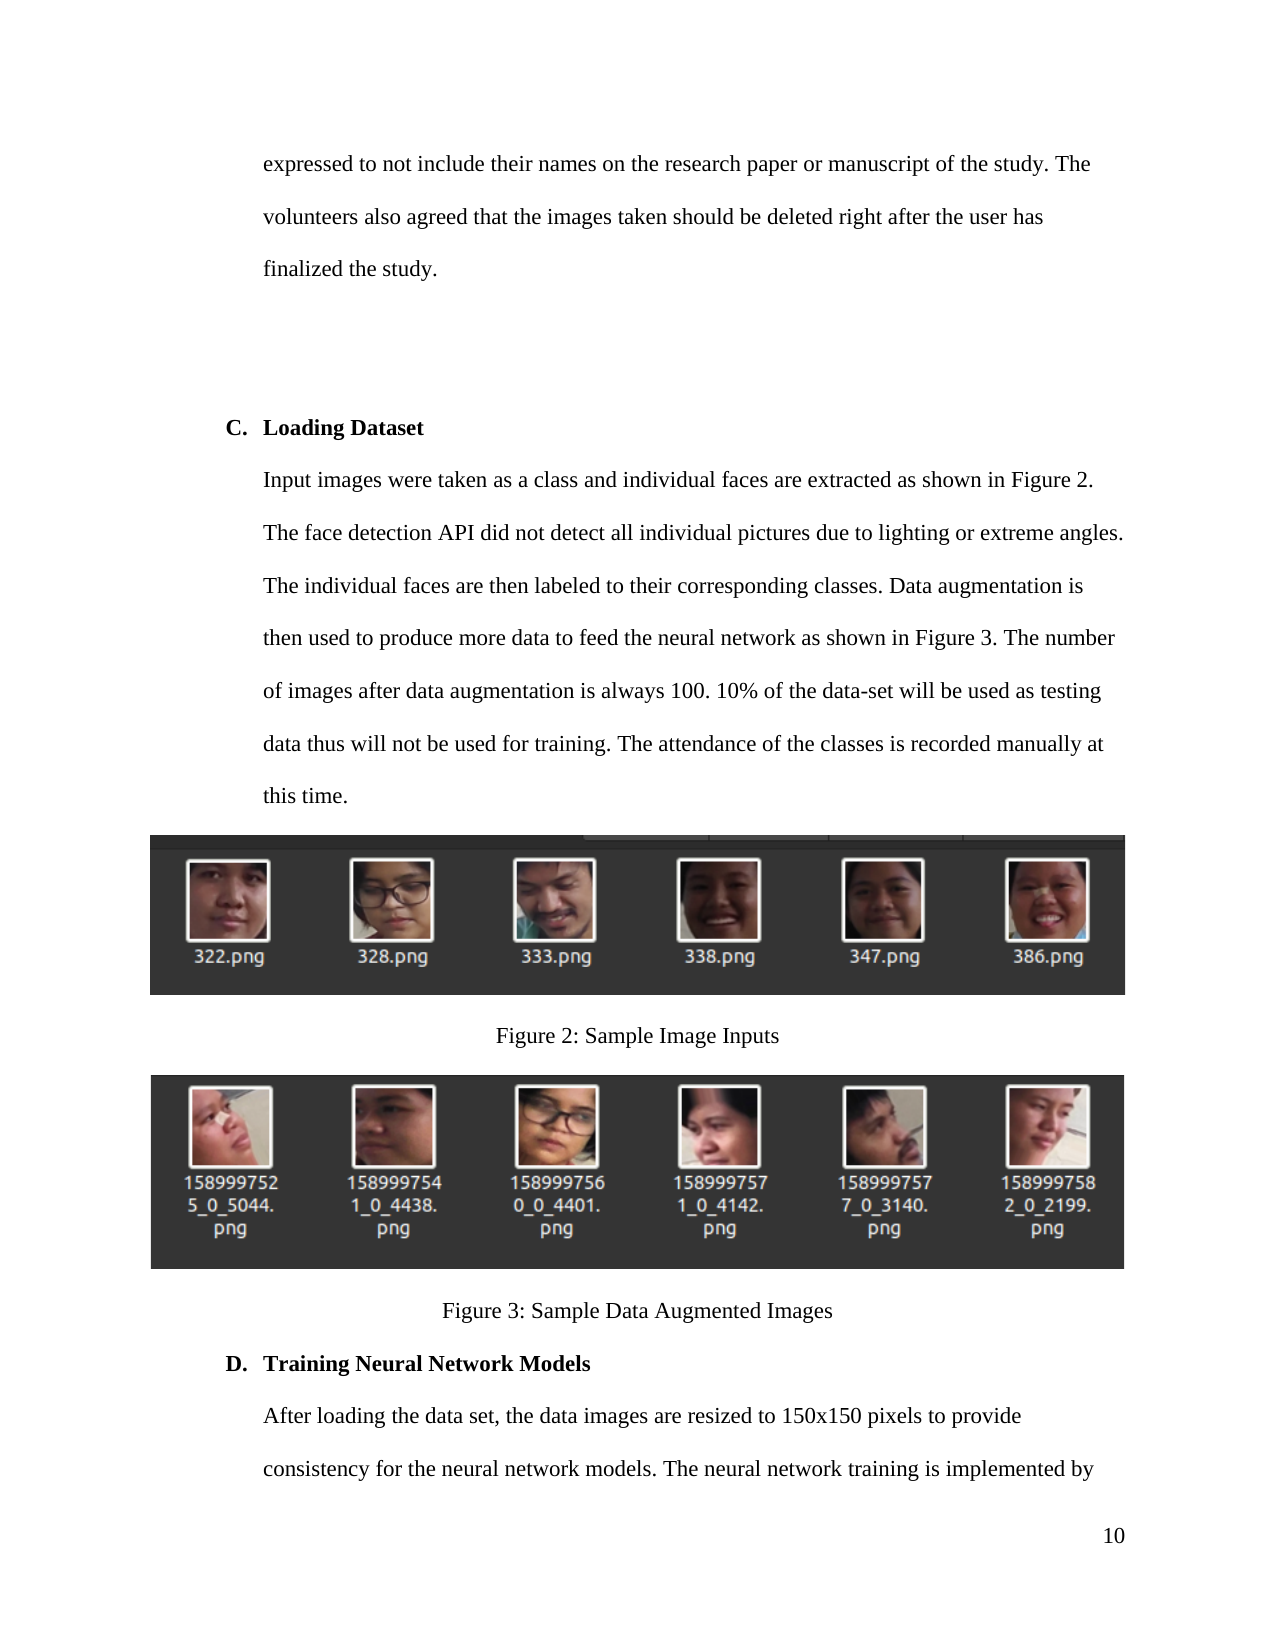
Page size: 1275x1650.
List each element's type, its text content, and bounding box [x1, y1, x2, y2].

list Figure 3: Sample Data Augmented Images [150, 1297, 1125, 1323]
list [263, 150, 1125, 282]
list Loading Dataset [225, 413, 1125, 440]
picture [150, 835, 1125, 995]
list Input images were taken as a class and individual faces are extracted as shown in Figure 2. The face detection API did not detect all individual pictures due to lighting or extreme angles. The individual faces are then labeled to their corresponding classes. Data augmentation is then used to produce more data to feed the neural network as shown in Figure 3. The number of images after data augmentation is always 100. 10% of the data-set will be used as testing data thus will not be used for training. The attendance of the classes is recorded manually at this time. [263, 466, 1125, 809]
picture [150, 1075, 1125, 1269]
list Training Neural Network Models [225, 1350, 1125, 1376]
list Figure 2: Sample Image Inputs [150, 1023, 1125, 1049]
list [263, 1402, 1125, 1482]
